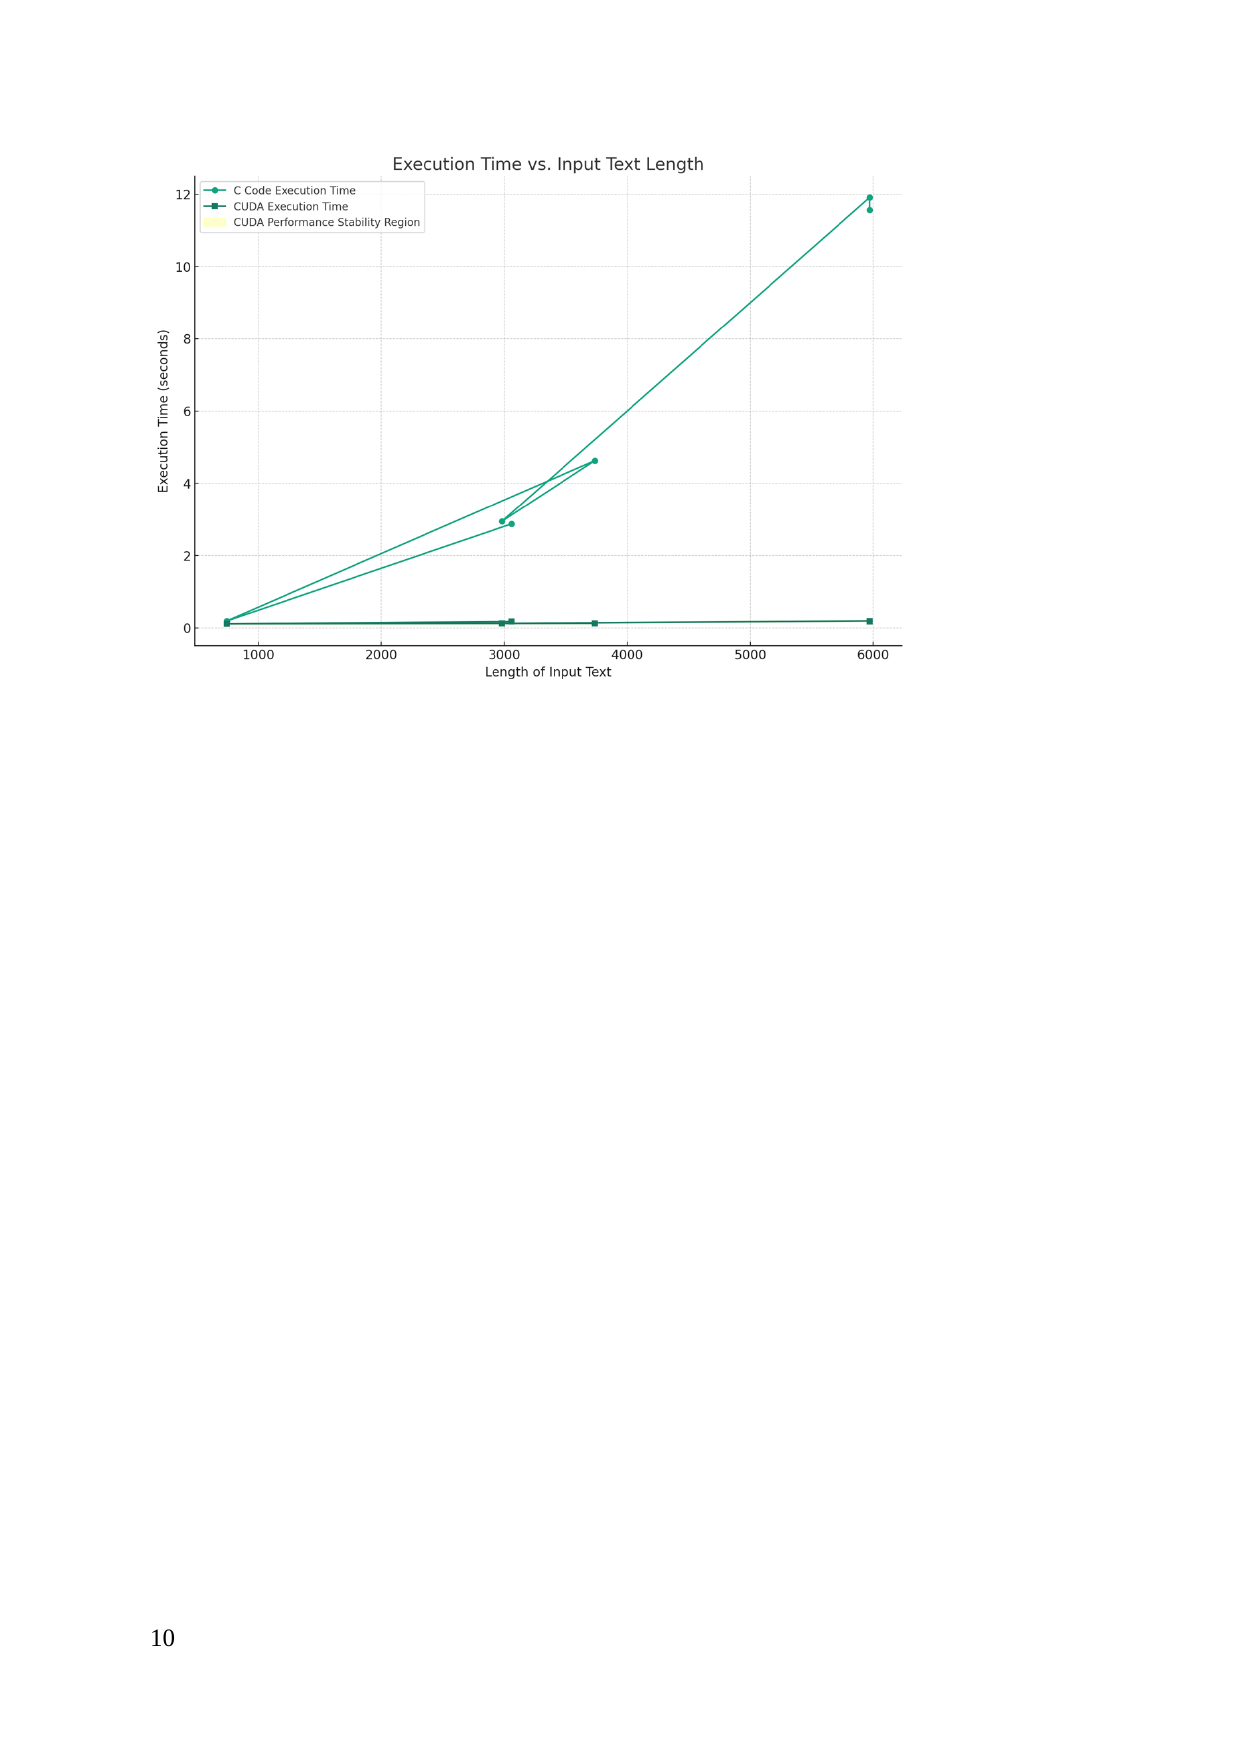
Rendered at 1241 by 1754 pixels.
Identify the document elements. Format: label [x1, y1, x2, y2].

picture [150, 150, 909, 686]
